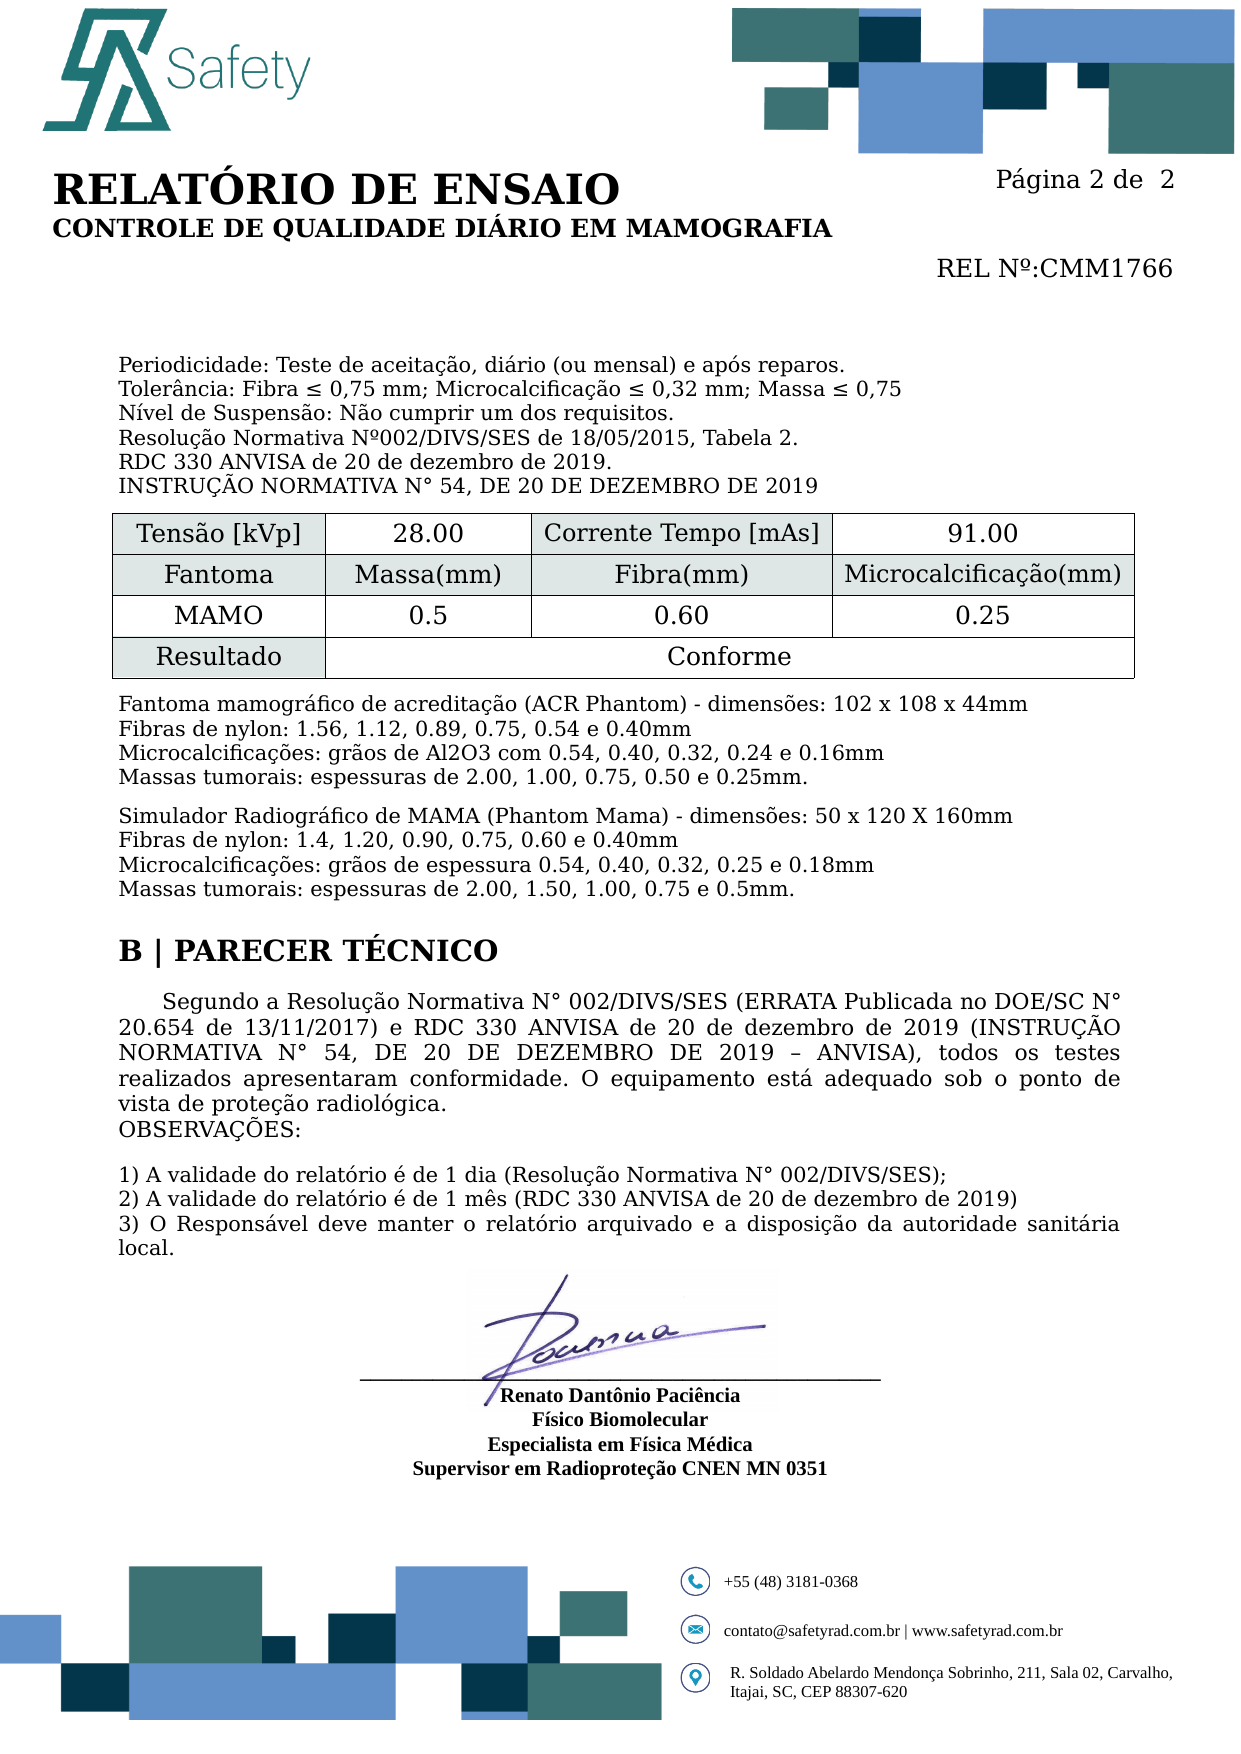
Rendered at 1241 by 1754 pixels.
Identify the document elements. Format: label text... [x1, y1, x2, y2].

table_header Tensão [kVp] [113, 514, 325, 554]
text Renato Dantônio Paciência [118, 1383, 1122, 1407]
text OBSERVAÇÕES: [118, 1117, 1122, 1142]
picture [680, 1566, 710, 1596]
text Físico Biomolecular [118, 1407, 1122, 1431]
text Simulador Radiográfico de MAMA (Phantom Mama) - dimensões: 50 x 120 X 160mm [118, 804, 1122, 828]
text RDC 330 ANVISA de 20 de dezembro de 2019. [118, 450, 1122, 474]
table_cell Resultado [113, 638, 325, 677]
text Resolução Normativa Nº002/DIVS/SES de 18/05/2015, Tabela 2. [118, 426, 1122, 450]
text Especialista em Física Médica [118, 1431, 1122, 1456]
table_cell 0.5 [326, 596, 531, 636]
text Microcalcificações: grãos de espessura 0.54, 0.40, 0.32, 0.25 e 0.18mm [118, 853, 1122, 877]
text Periodicidade: Teste de aceitação, diário (ou mensal) e após reparos. [118, 353, 1122, 377]
text Fibras de nylon: 1.56, 1.12, 0.89, 0.75, 0.54 e 0.40mm [118, 717, 1122, 741]
text 1) A validade do relatório é de 1 dia (Resolução Normativa N° 002/DIVS/SES); [118, 1163, 1122, 1187]
text Fibras de nylon: 1.4, 1.20, 0.90, 0.75, 0.60 e 0.40mm [118, 828, 1122, 853]
picture [731, 8, 1235, 154]
text Supervisor em Radioproteção CNEN MN 0351 [118, 1456, 1122, 1479]
text Tolerância: Fibra ≤ 0,75 mm; Microcalcificação ≤ 0,32 mm; Massa ≤ 0,75 [118, 377, 1122, 401]
table_header 91.00 [833, 514, 1134, 554]
picture [680, 1614, 710, 1644]
table_cell Fantoma [113, 555, 325, 595]
text Segundo a Resolução Normativa N° 002/DIVS/SES (ERRATA Publicada no DOE/SC N° 20.654 de 13/11/2017) e RDC 330 ANVISA de 20 de dezembro de 2019 (INSTRUÇÃO NORMATIVA N° 54, DE 20 DE DEZEMBRO DE 2019 – ANVISA), todos os testes realizados apresentaram conformidade. O equipamento está adequado sob o ponto de vista de proteção radiológica. [118, 989, 1122, 1117]
table_cell Conforme [326, 638, 1134, 677]
text Microcalcificações: grãos de Al2O3 com 0.54, 0.40, 0.32, 0.24 e 0.16mm [118, 741, 1122, 765]
table_cell Microcalcificação(mm) [833, 555, 1134, 595]
text Massas tumorais: espessuras de 2.00, 1.00, 0.75, 0.50 e 0.25mm. [118, 765, 1122, 789]
table_cell 0.25 [833, 596, 1134, 636]
text 3) O Responsável deve manter o relatório arquivado e a disposição da autoridade sanitária local. [118, 1212, 1122, 1260]
text Massas tumorais: espessuras de 2.00, 1.50, 1.00, 0.75 e 0.5mm. [118, 877, 1122, 901]
text Nível de Suspensão: Não cumprir um dos requisitos. [118, 401, 1122, 426]
table_cell MAMO [113, 596, 325, 636]
text B | PARECER TÉCNICO [118, 934, 1122, 968]
table_cell 0.60 [532, 596, 832, 636]
text 2) A validade do relatório é de 1 mês (RDC 330 ANVISA de 20 de dezembro de 2019) [118, 1187, 1122, 1212]
table_header 28.00 [326, 514, 531, 554]
table_header Corrente Tempo [mAs] [532, 514, 832, 554]
picture [467, 1268, 779, 1359]
text INSTRUÇÃO NORMATIVA N° 54, DE 20 DE DEZEMBRO DE 2019 [118, 474, 1122, 498]
table_cell Massa(mm) [326, 555, 531, 595]
picture [42, 8, 311, 131]
text __________________________________________________ [118, 1359, 1122, 1383]
table_cell Fibra(mm) [532, 555, 832, 595]
picture [0, 1566, 662, 1720]
picture [680, 1663, 710, 1693]
text Fantoma mamográfico de acreditação (ACR Phantom) - dimensões: 102 x 108 x 44mm [118, 692, 1122, 717]
